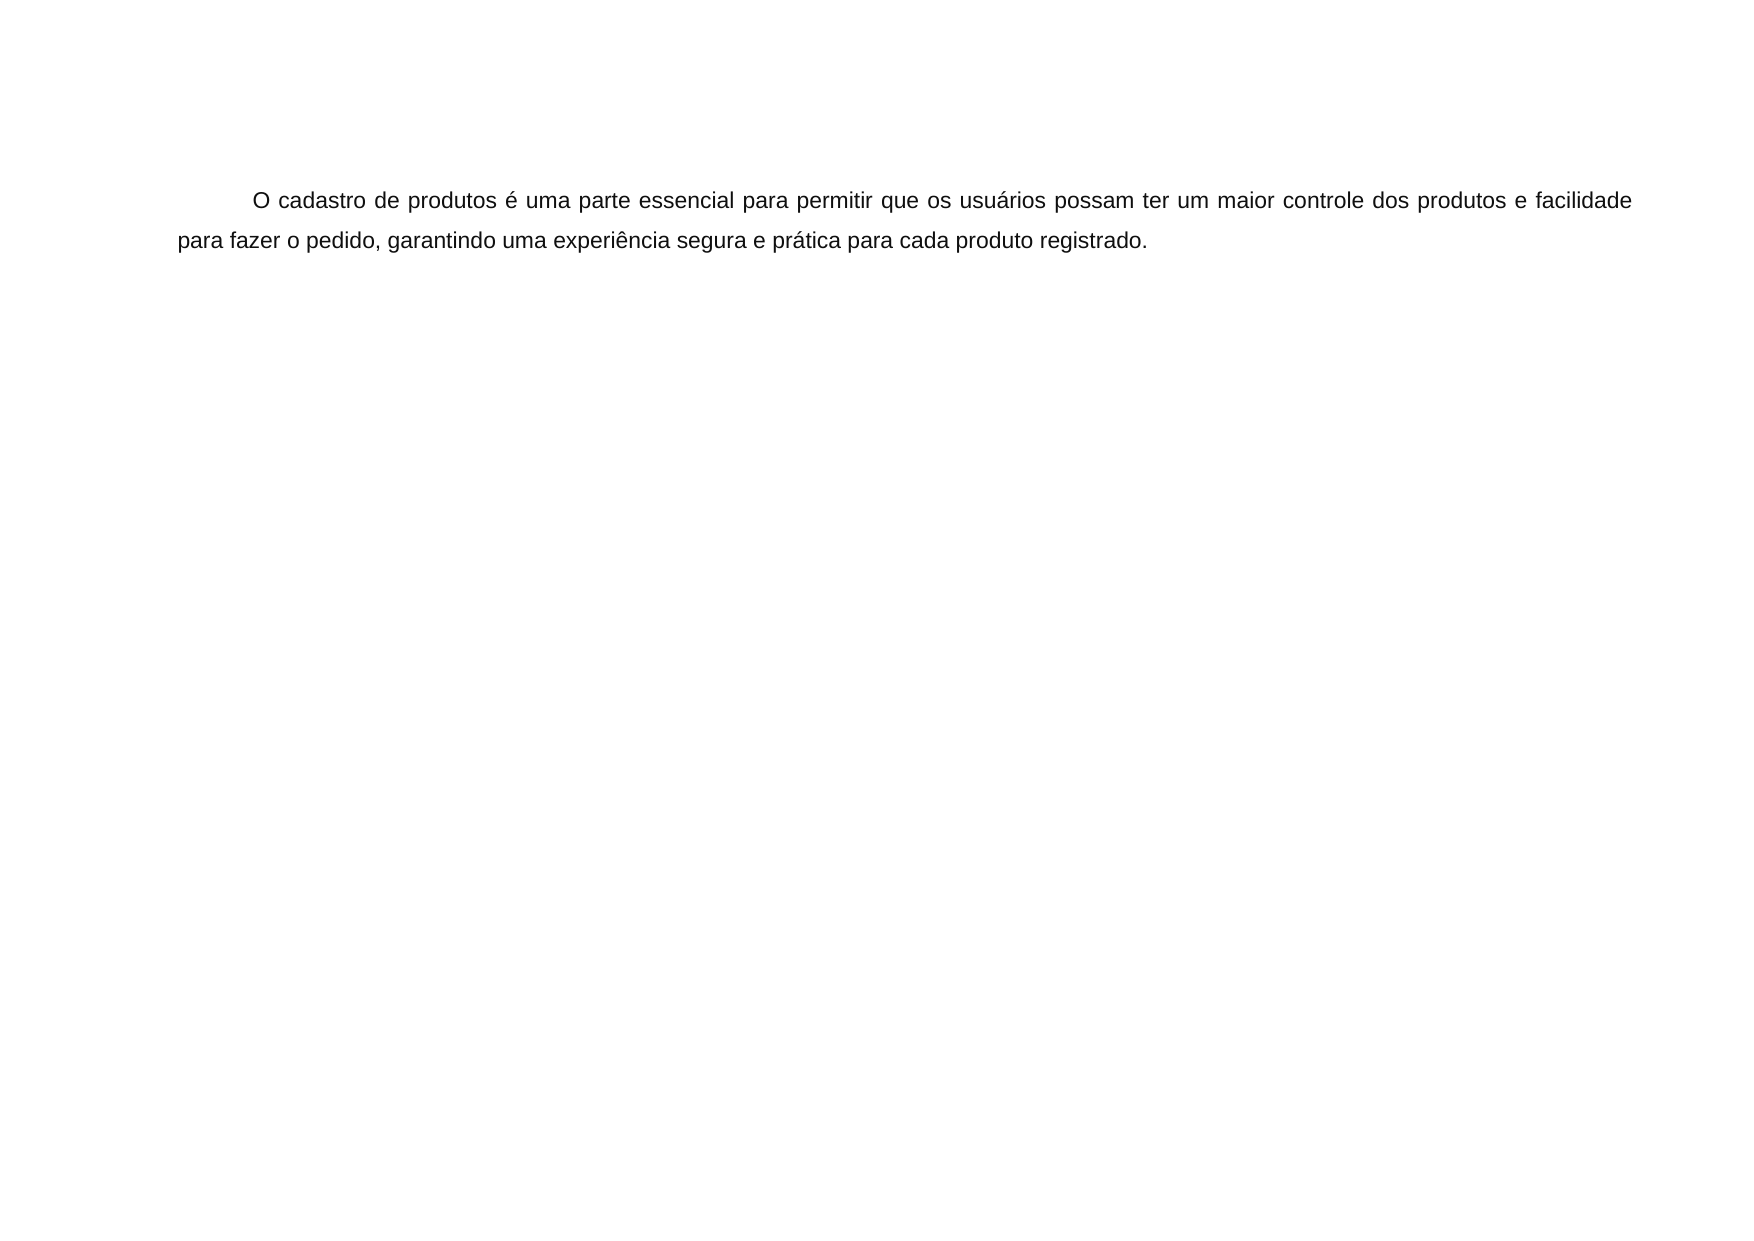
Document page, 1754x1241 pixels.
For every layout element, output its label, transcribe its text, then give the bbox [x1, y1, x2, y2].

text O cadastro de produtos é uma parte essencial para permitir que os usuários possam ter um maior controle dos produtos e facilidade para fazer o pedido, garantindo uma experiência segura e prática para cada produto registrado. [177, 187, 1635, 253]
